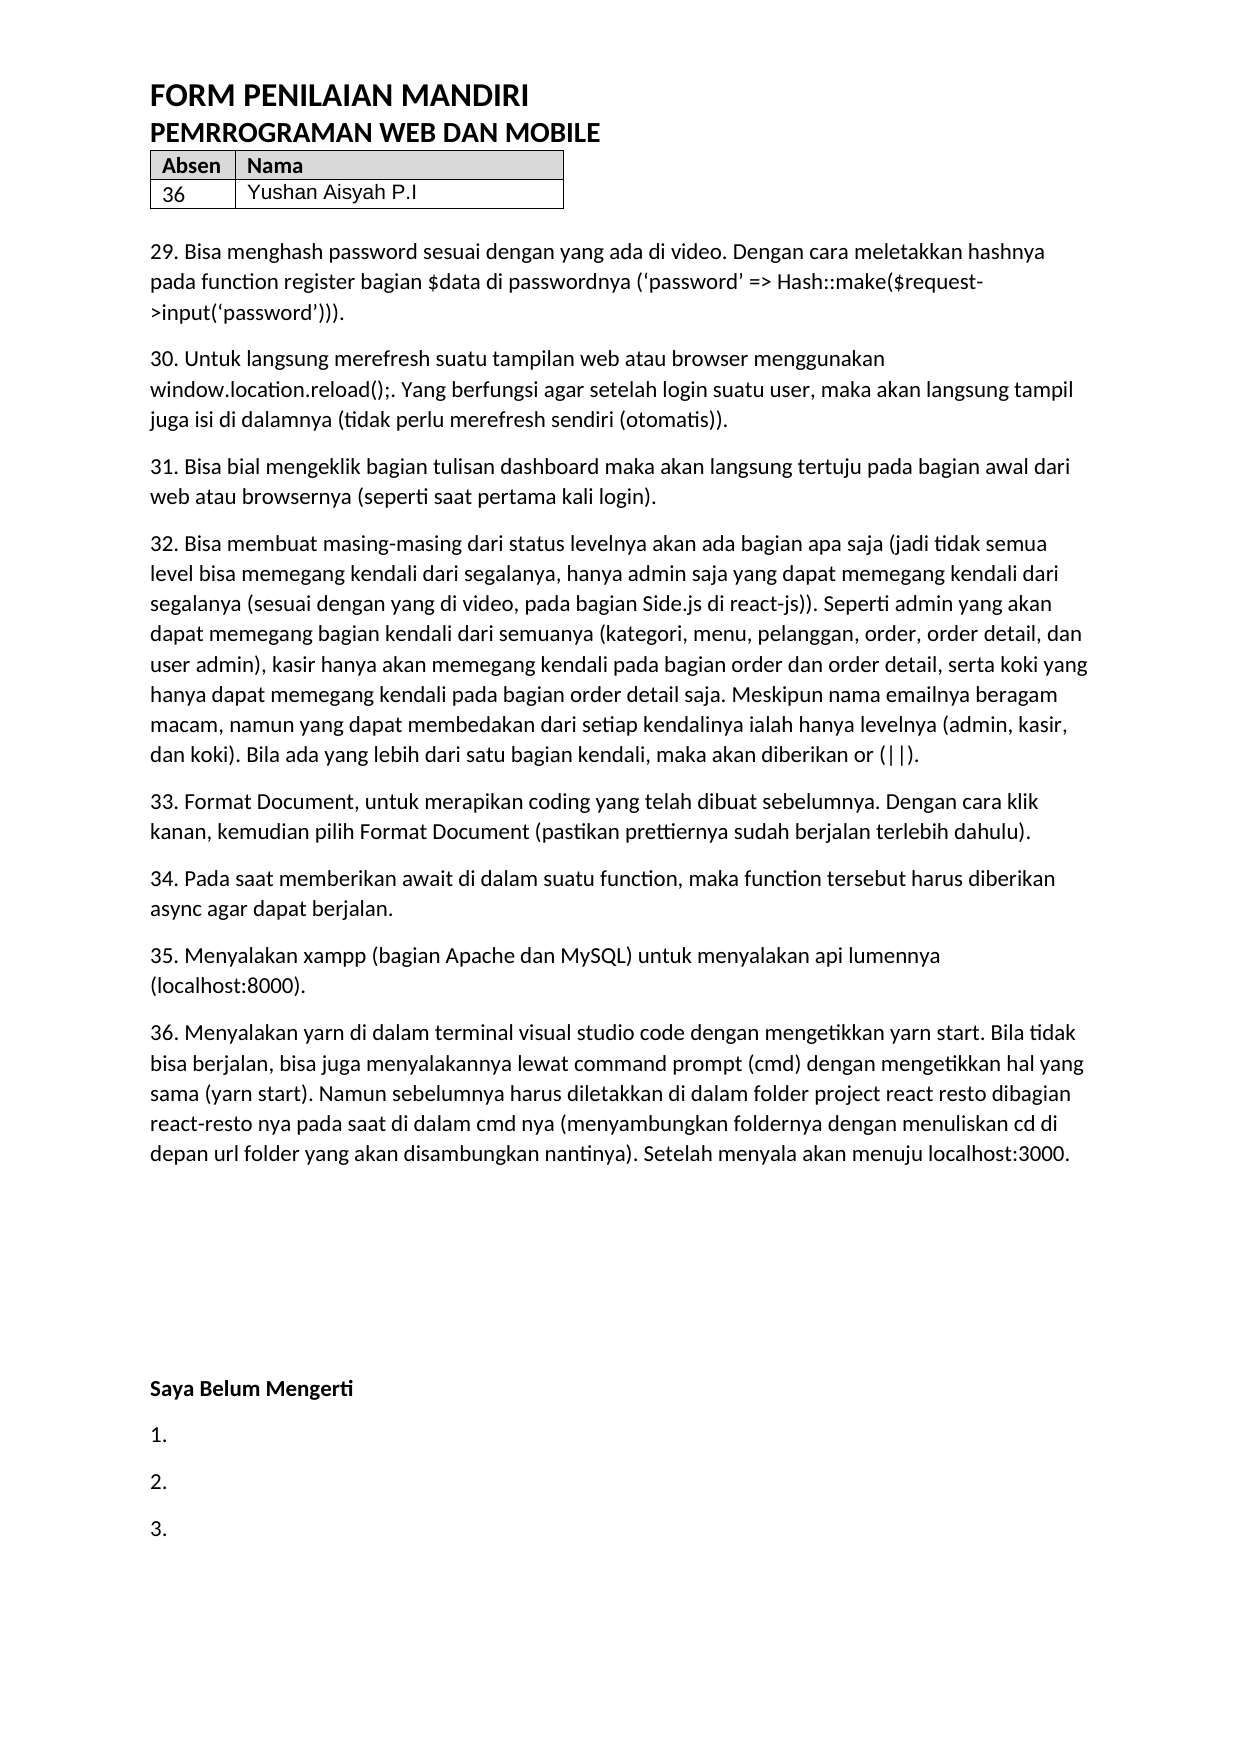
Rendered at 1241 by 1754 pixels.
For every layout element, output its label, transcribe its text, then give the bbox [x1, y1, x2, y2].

text 2. [150, 1467, 1090, 1496]
text 36. Menyalakan yarn di dalam terminal visual studio code dengan mengetikkan yarn start. Bila tidak bisa berjalan, bisa juga menyalakannya lewat command prompt (cmd) dengan mengetikkan hal yang sama (yarn start). Namun sebelumnya harus diletakkan di dalam folder project react resto dibagian react-resto nya pada saat di dalam cmd nya (menyambungkan foldernya dengan menuliskan cd di depan url folder yang akan disambungkan nantinya). Setelah menyala akan menuju localhost:3000. [150, 1018, 1090, 1167]
text 33. Format Document, untuk merapikan coding yang telah dibuat sebelumnya. Dengan cara klik kanan, kemudian pilih Format Document (pastikan prettiernya sudah berjalan terlebih dahulu). [150, 787, 1090, 846]
text 31. Bisa bial mengeklik bagian tulisan dashboard maka akan langsung tertuju pada bagian awal dari web atau browsernya (seperti saat pertama kali login). [150, 452, 1090, 510]
text 30. Untuk langsung merefresh suatu tampilan web atau browser menggunakan window.location.reload();. Yang berfungsi agar setelah login suatu user, maka akan langsung tampil juga isi di dalamnya (tidak perlu merefresh sendiri (otomatis)). [150, 344, 1090, 433]
text 1. [150, 1421, 1090, 1449]
text 32. Bisa membuat masing-masing dari status levelnya akan ada bagian apa saja (jadi tidak semua level bisa memegang kendali dari segalanya, hanya admin saja yang dapat memegang kendali dari segalanya (sesuai dengan yang di video, pada bagian Side.js di react-js)). Seperti admin yang akan dapat memegang bagian kendali dari semuanya (kategori, menu, pelanggan, order, order detail, dan user admin), kasir hanya akan memegang kendali pada bagian order dan order detail, serta koki yang hanya dapat memegang kendali pada bagian order detail saja. Meskipun nama emailnya beragam macam, namun yang dapat membedakan dari setiap kendalinya ialah hanya levelnya (admin, kasir, dan koki). Bila ada yang lebih dari satu bagian kendali, maka akan diberikan or (||). [150, 529, 1090, 768]
text Saya Belum Mengerti [150, 1374, 1090, 1402]
text 29. Bisa menghash password sesuai dengan yang ada di video. Dengan cara meletakkan hashnya pada function register bagian $data di passwordnya (‘password’ => Hash::make($request->input(‘password’))). [150, 237, 1090, 326]
text 3. [150, 1514, 1090, 1542]
text 35. Menyalakan xampp (bagian Apache dan MySQL) untuk menyalakan api lumennya (localhost:8000). [150, 941, 1090, 1000]
text 34. Pada saat memberikan await di dalam suatu function, maka function tersebut harus diberikan async agar dapat berjalan. [150, 864, 1090, 923]
